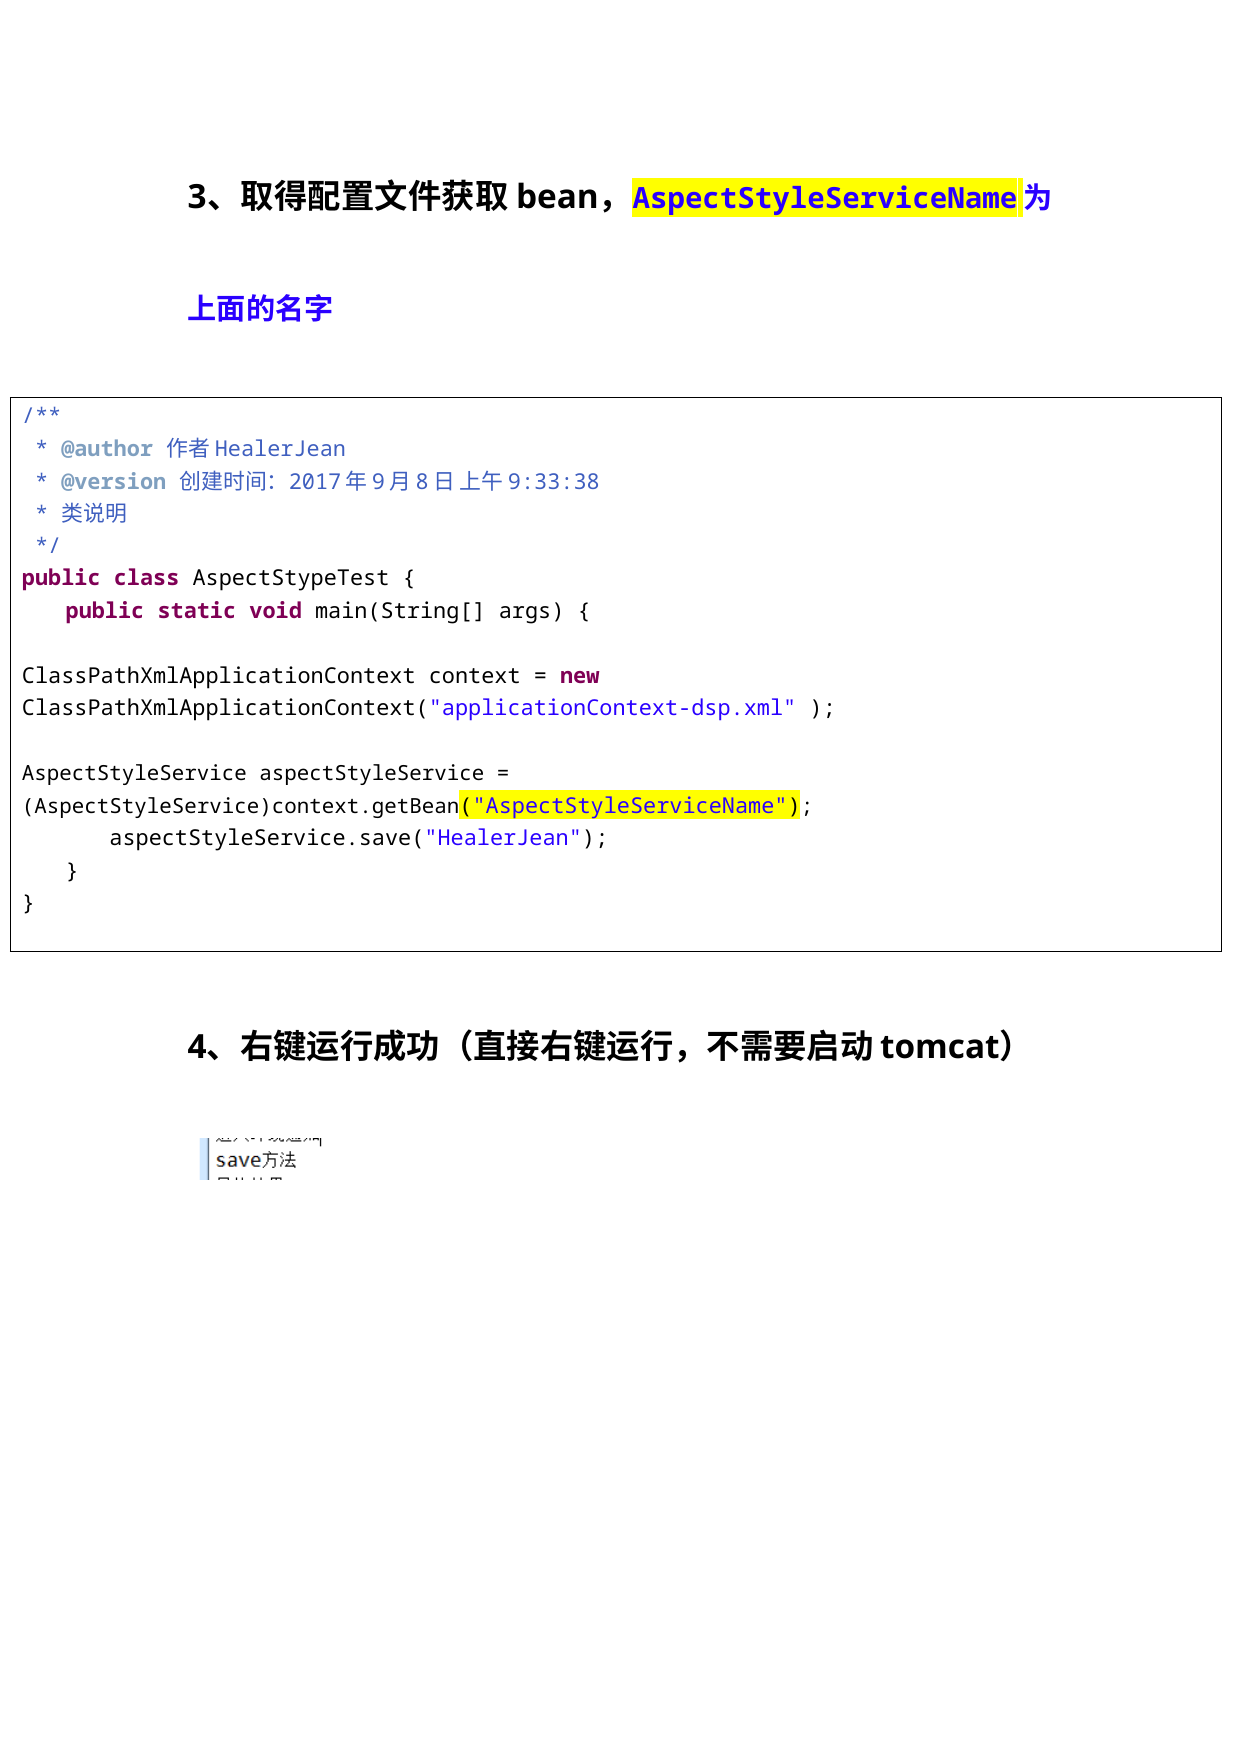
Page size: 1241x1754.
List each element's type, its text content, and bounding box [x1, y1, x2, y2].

subtitle 3、取得配置文件获取bean，AspectStyleServiceName为上面的名字 [187, 162, 1053, 339]
picture [187, 1138, 1053, 1180]
table_header /** * @author 作者 HealerJean * @version 创建时间：2017年9月8日 上午9:33:38 * 类说明 */ public class AspectStypeTest { public static void main(String[] args) { ClassPathXmlApplicationContext context = new ClassPathXmlApplicationContext("applicationContext-dsp.xml" ); AspectStyleService aspectStyleService = (AspectStyleService)context.getBean("AspectStyleServiceName"); aspectStyleService.save("HealerJean"); } } [11, 398, 1221, 951]
subtitle 4、右键运行成功（直接右键运行，不需要启动tomcat） [187, 1011, 1053, 1076]
